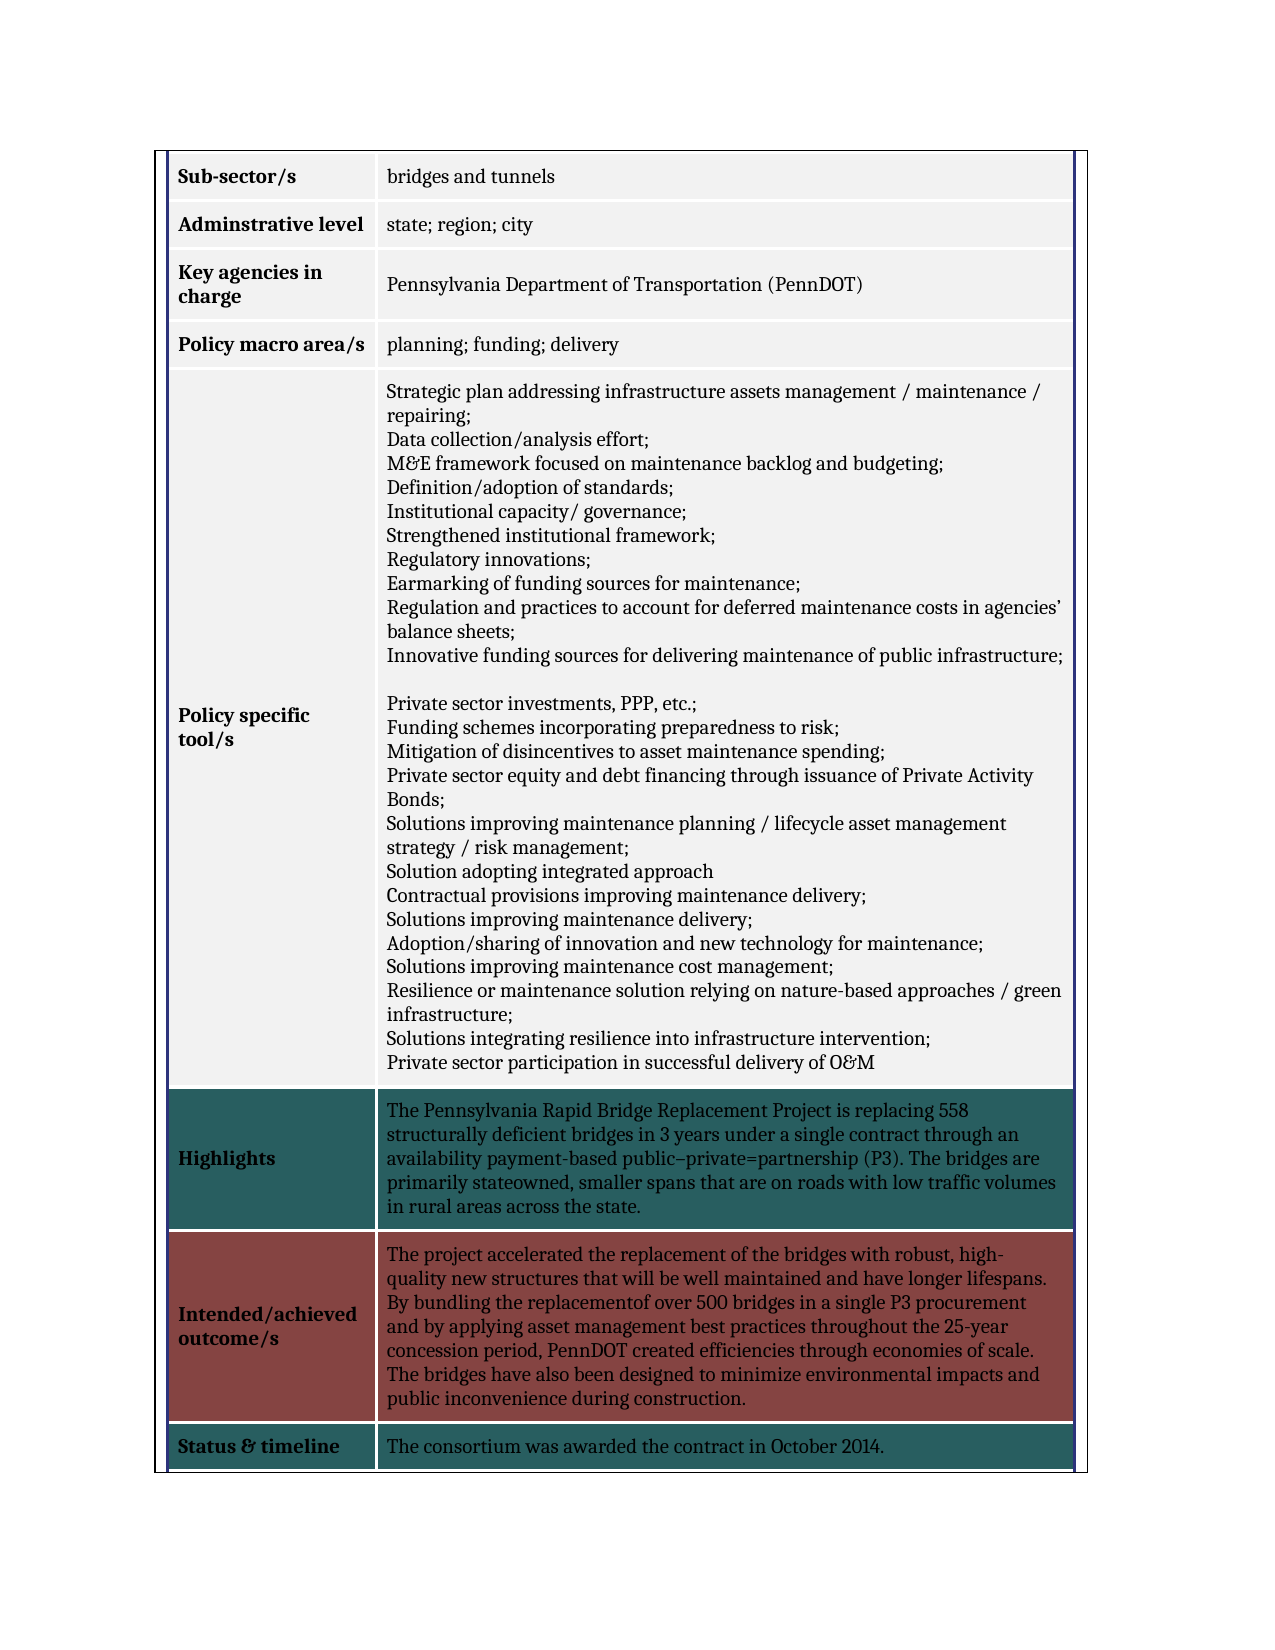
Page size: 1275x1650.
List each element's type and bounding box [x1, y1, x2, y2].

table_cell [156, 151, 166, 1472]
table_cell [1076, 151, 1087, 1472]
